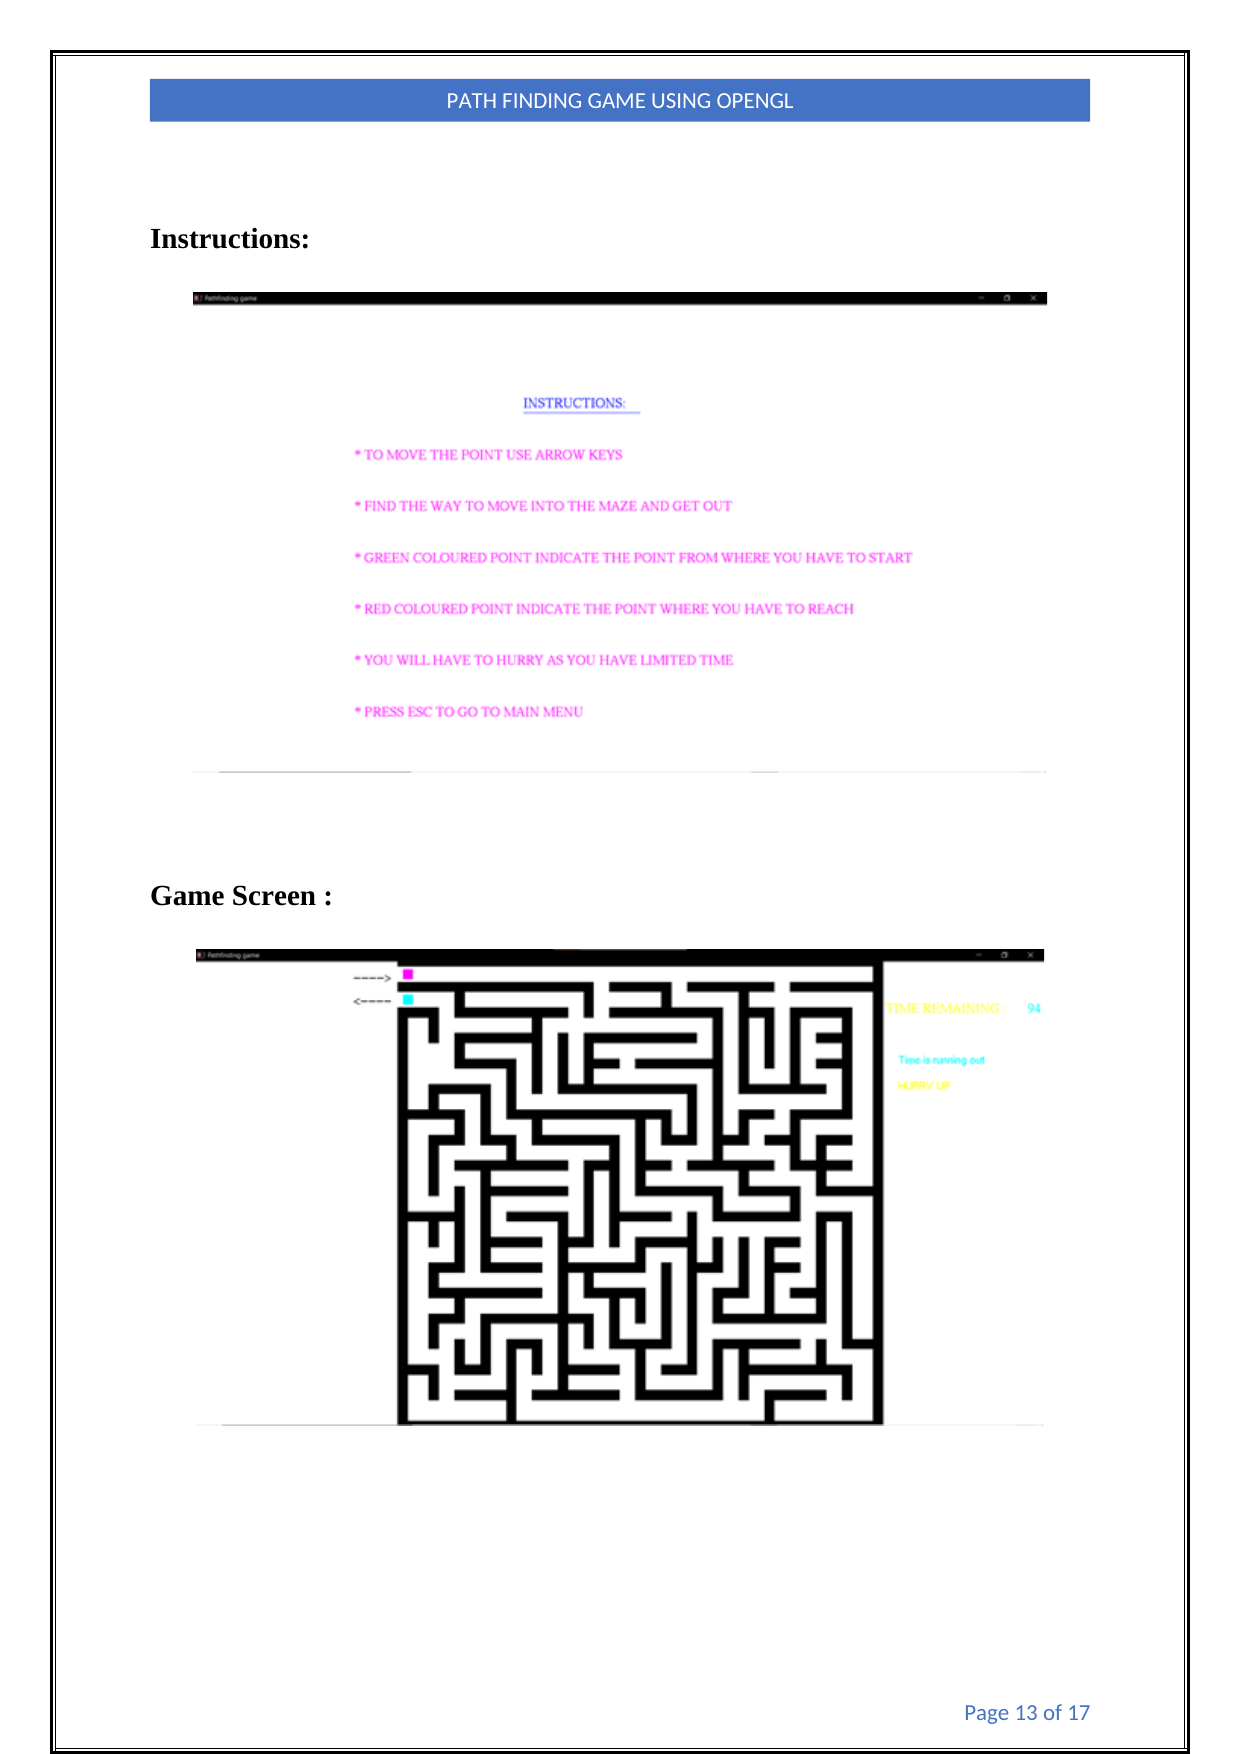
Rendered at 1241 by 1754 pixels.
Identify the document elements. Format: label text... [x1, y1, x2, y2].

text Instructions: [150, 221, 1090, 255]
text Game Screen : [150, 878, 1090, 912]
picture [196, 949, 1045, 1426]
picture [193, 292, 1048, 773]
